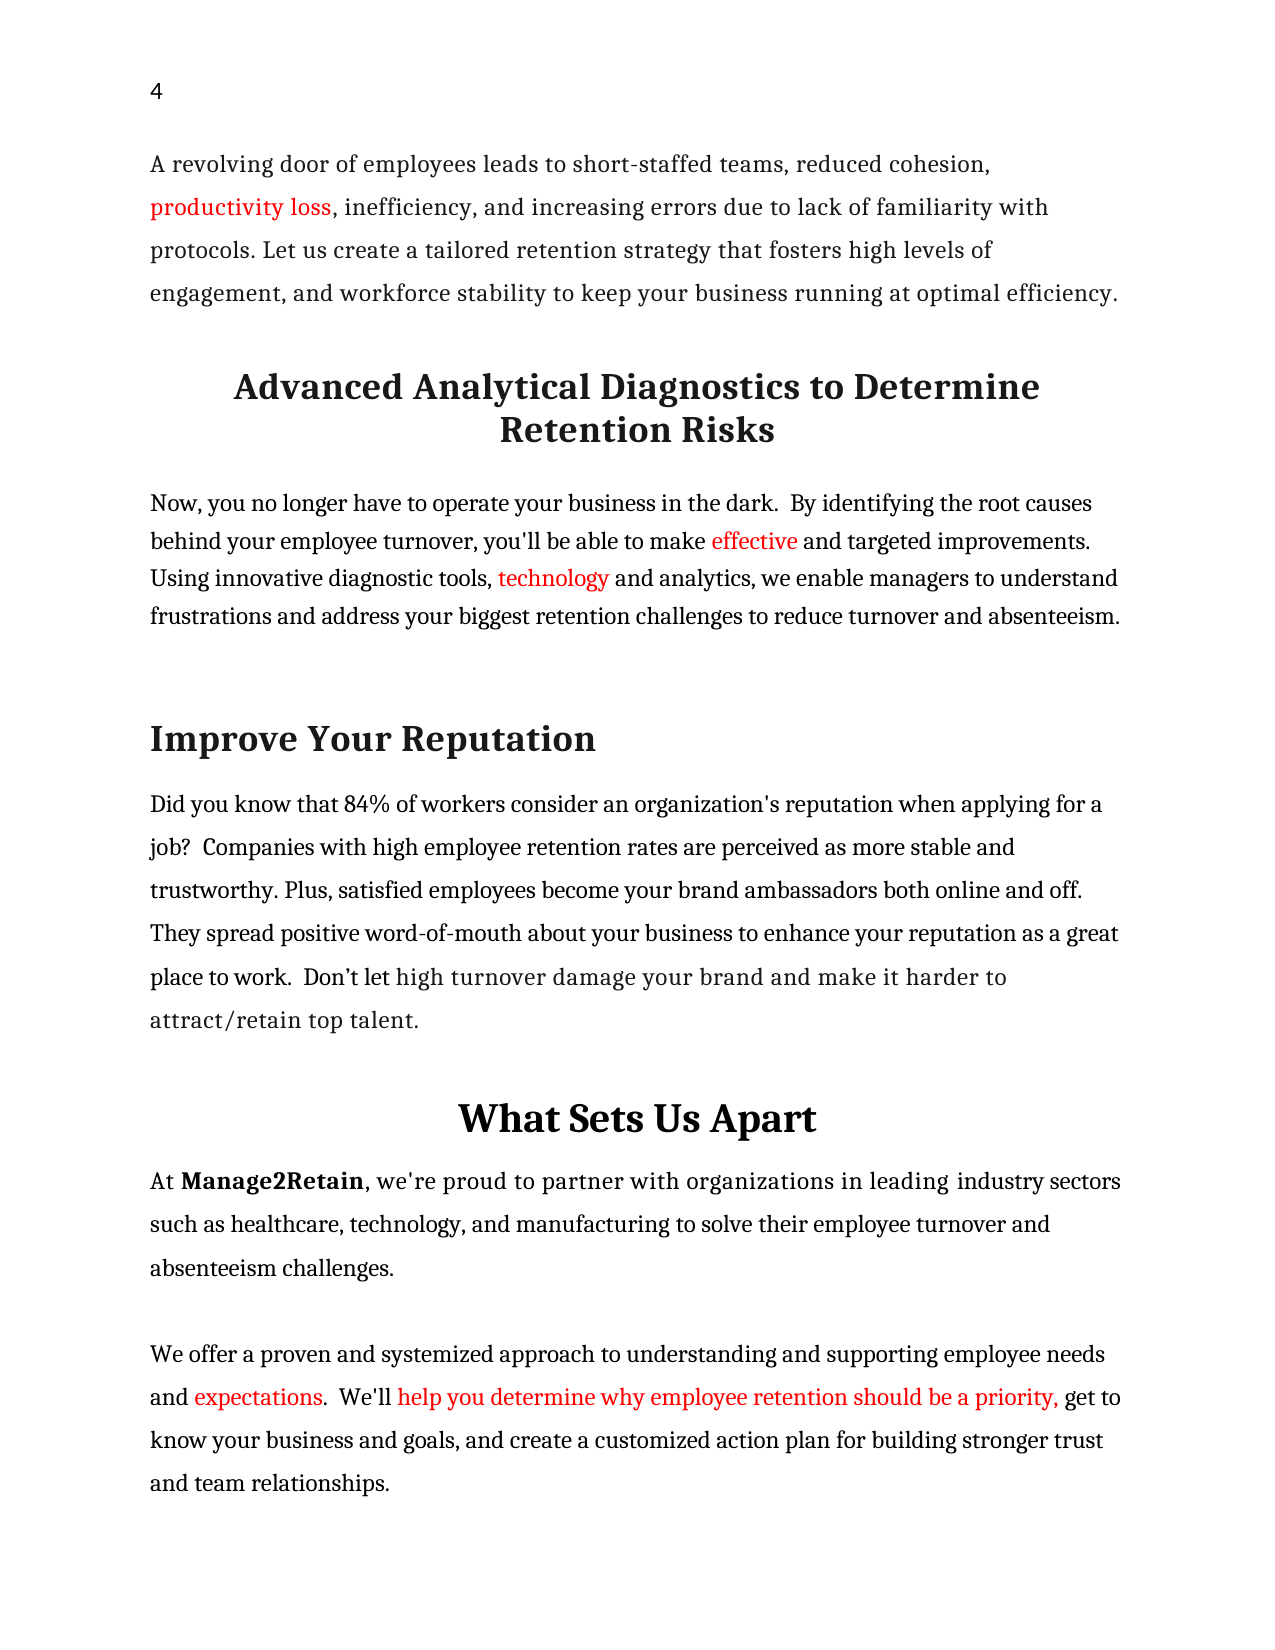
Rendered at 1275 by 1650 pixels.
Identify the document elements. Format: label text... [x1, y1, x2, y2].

text A revolving door of employees leads to short-staffed teams, reduced cohesion, productivity loss, inefficiency, and increasing errors due to lack of familiarity with protocols. Let us create a tailored retention strategy that fosters high levels of engagement, and workforce stability to keep your business running at optimal efficiency. [150, 150, 1125, 308]
text At Manage2Retain, we're proud to partner with organizations in leading industry sectors such as healthcare, technology, and manufacturing to solve their employee turnover and absenteeism challenges. [150, 1167, 1125, 1282]
text What Sets Us Apart [150, 1095, 1125, 1143]
text Advanced Analytical Diagnostics to Determine Retention Risks [150, 366, 1125, 452]
text We offer a proven and systemized approach to understanding and supporting employee needs and expectations. We'll help you determine why employee retention should be a priority, get to know your business and goals, and create a customized action plan for building stronger trust and team relationships. [150, 1340, 1125, 1498]
text Did you know that 84% of workers consider an organization's reputation when applying for a job? Companies with high employee retention rates are perceived as more stable and trustworthy. Plus, satisfied employees become your brand ambassadors both online and off. They spread positive word-of-mouth about your business to enhance your reputation as a great place to work. Don’t let high turnover damage your brand and make it harder to attract/retain top talent. [150, 790, 1125, 1080]
text Improve Your Reputation [150, 718, 1125, 761]
text Now, you no longer have to operate your business in the dark. By identifying the root causes behind your employee turnover, you'll be able to make effective and targeted improvements. Using innovative diagnostic tools, technology and analytics, we enable managers to understand frustrations and address your biggest retention challenges to reduce turnover and absenteeism. [150, 481, 1125, 631]
